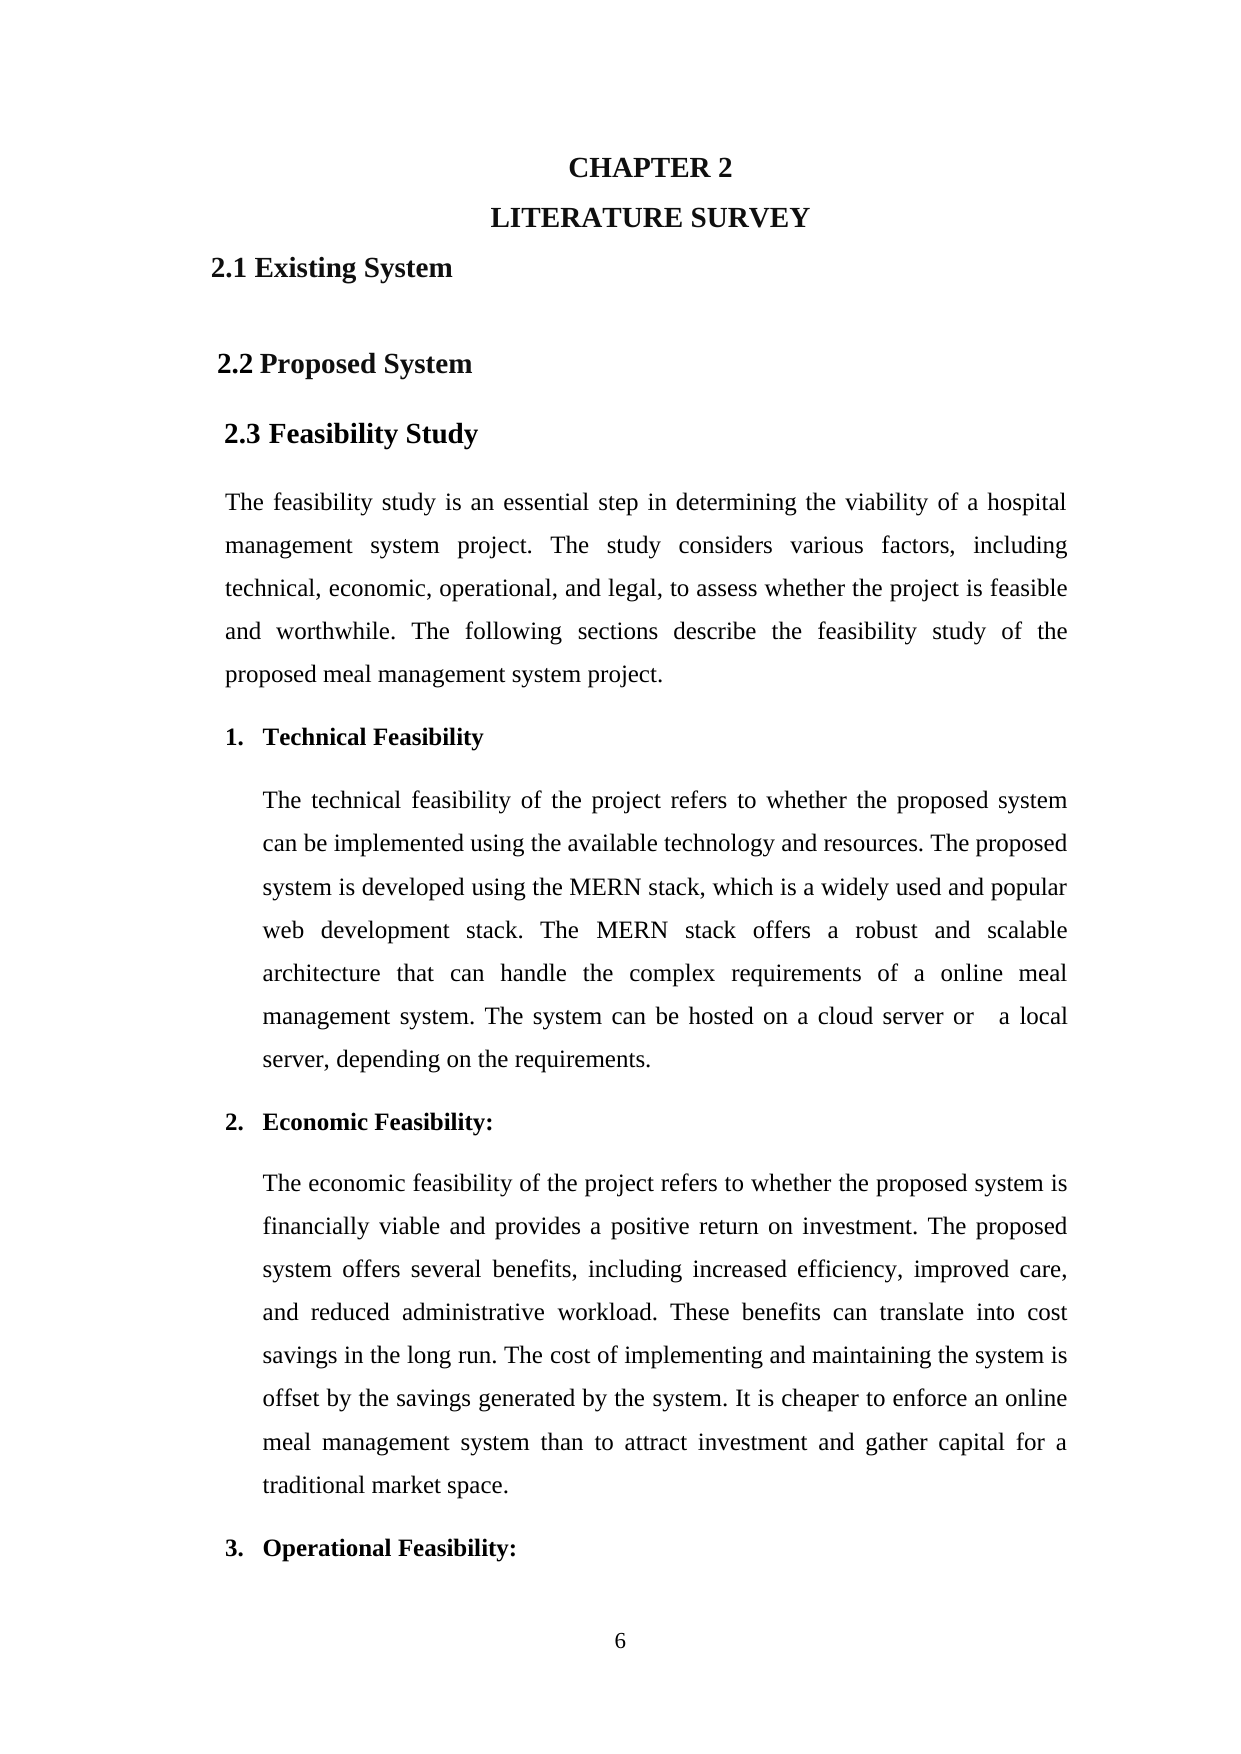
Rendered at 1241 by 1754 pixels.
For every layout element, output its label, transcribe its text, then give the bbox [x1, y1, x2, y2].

list Technical Feasibility [225, 722, 1068, 751]
list Feasibility Study [224, 417, 1068, 450]
list Operational Feasibility: [225, 1533, 1068, 1561]
text CHAPTER 2 [211, 150, 1090, 183]
text 2.2 Proposed System [217, 301, 1068, 380]
text The economic feasibility of the project refers to whether the proposed system is financially viable and provides a positive return on investment. The proposed system offers several benefits, including increased efficiency, improved care, and reduced administrative workload. These benefits can translate into cost savings in the long run. The cost of implementing and maintaining the system is offset by the savings generated by the system. It is cheaper to enforce an online meal management system than to attract investment and gather capital for a traditional market space. [262, 1168, 1068, 1498]
text LITERATURE SURVEY [211, 200, 1090, 234]
list Economic Feasibility: [225, 1107, 1068, 1136]
text The technical feasibility of the project refers to whether the proposed system can be implemented using the available technology and resources. The proposed system is developed using the MERN stack, which is a widely used and popular web development stack. The MERN stack offers a robust and scalable architecture that can handle the complex requirements of a online meal management system. The system can be hosted on a cloud server or a local server, depending on the requirements. [262, 785, 1068, 1073]
text The feasibility study is an essential step in determining the viability of a hospital management system project. The study considers various factors, including technical, economic, operational, and legal, to assess whether the project is feasible and worthwhile. The following sections describe the feasibility study of the proposed meal management system project. [225, 487, 1068, 688]
list Existing System [211, 251, 1090, 284]
